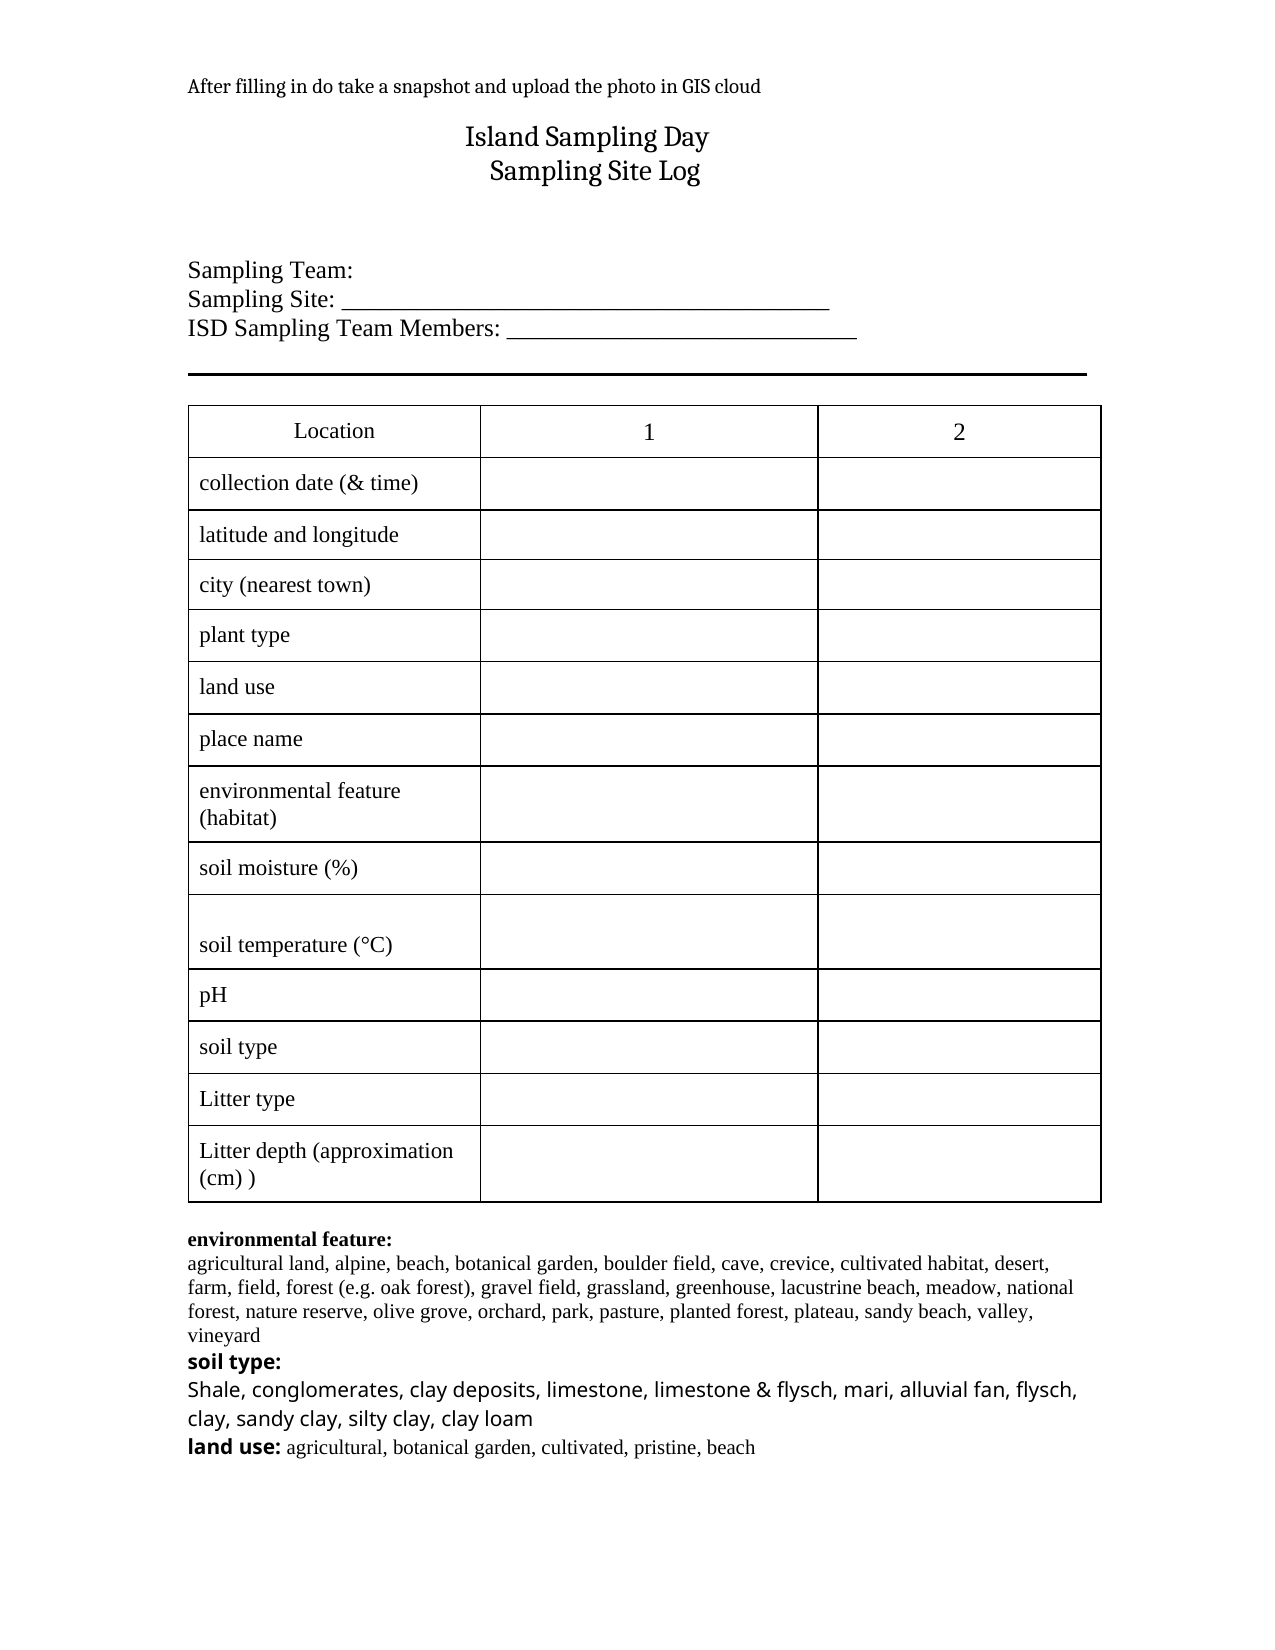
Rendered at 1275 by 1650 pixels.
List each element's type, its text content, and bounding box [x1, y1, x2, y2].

table_cell [819, 662, 1100, 713]
table_cell [481, 1074, 817, 1125]
table_cell soil temperature (°C) [189, 895, 480, 968]
table_cell [481, 895, 817, 968]
text environmental feature: [187, 1227, 1087, 1251]
table_cell plant type [189, 610, 480, 661]
text agricultural land, alpine, beach, botanical garden, boulder field, cave, crevice, cultivated habitat, desert, farm, field, forest (e.g. oak forest), gravel field, grassland, greenhouse, lacustrine beach, meadow, national forest, nature reserve, olive grove, orchard, park, pasture, planted forest, plateau, sandy beach, valley, vineyard [187, 1251, 1087, 1347]
text Sampling Site: _______________________________________ [187, 284, 1087, 313]
table_cell [481, 560, 817, 608]
table_cell [819, 1022, 1100, 1073]
table_cell [819, 767, 1100, 841]
table_cell [819, 610, 1100, 661]
table_cell [481, 767, 817, 841]
table_cell [481, 458, 817, 509]
table_cell [819, 1074, 1100, 1125]
table_cell [481, 511, 817, 559]
table_cell place name [189, 715, 480, 765]
table_cell city (nearest town) [189, 560, 480, 608]
table_cell [481, 662, 817, 713]
table_cell [819, 895, 1100, 968]
text Sampling Team: [187, 256, 1087, 284]
table_cell soil type [189, 1022, 480, 1073]
table_cell [819, 970, 1100, 1020]
table_cell [481, 715, 817, 765]
table_cell [819, 843, 1100, 893]
table_cell [819, 458, 1100, 509]
table_cell collection date (& time) [189, 458, 480, 509]
table_cell [819, 511, 1100, 559]
table_cell [481, 970, 817, 1020]
table_header 1 [481, 406, 817, 457]
table_cell [819, 560, 1100, 608]
table_cell [481, 610, 817, 661]
text soil type: [187, 1347, 1087, 1375]
table_cell pH [189, 970, 480, 1020]
table_cell Litter depth (approximation (cm) ) [189, 1126, 480, 1201]
table_cell Litter type [189, 1074, 480, 1125]
table_cell [481, 843, 817, 893]
table_header Location [189, 406, 480, 457]
table_cell environmental feature (habitat) [189, 767, 480, 841]
table_cell latitude and longitude [189, 511, 480, 559]
table_cell [819, 715, 1100, 765]
table_cell [481, 1022, 817, 1073]
text ISD Sampling Team Members: ____________________________ [187, 313, 1087, 342]
table_cell [819, 1126, 1100, 1201]
text land use: agricultural, botanical garden, cultivated, pristine, beach [187, 1432, 1087, 1461]
table_cell [481, 1126, 817, 1201]
table_header 2 [819, 406, 1100, 457]
table_cell land use [189, 662, 480, 713]
text Shale, conglomerates, clay deposits, limestone, limestone & flysch, mari, alluvial fan, flysch, clay, sandy clay, silty clay, clay loam [187, 1375, 1087, 1432]
table_cell soil moisture (%) [189, 843, 480, 893]
